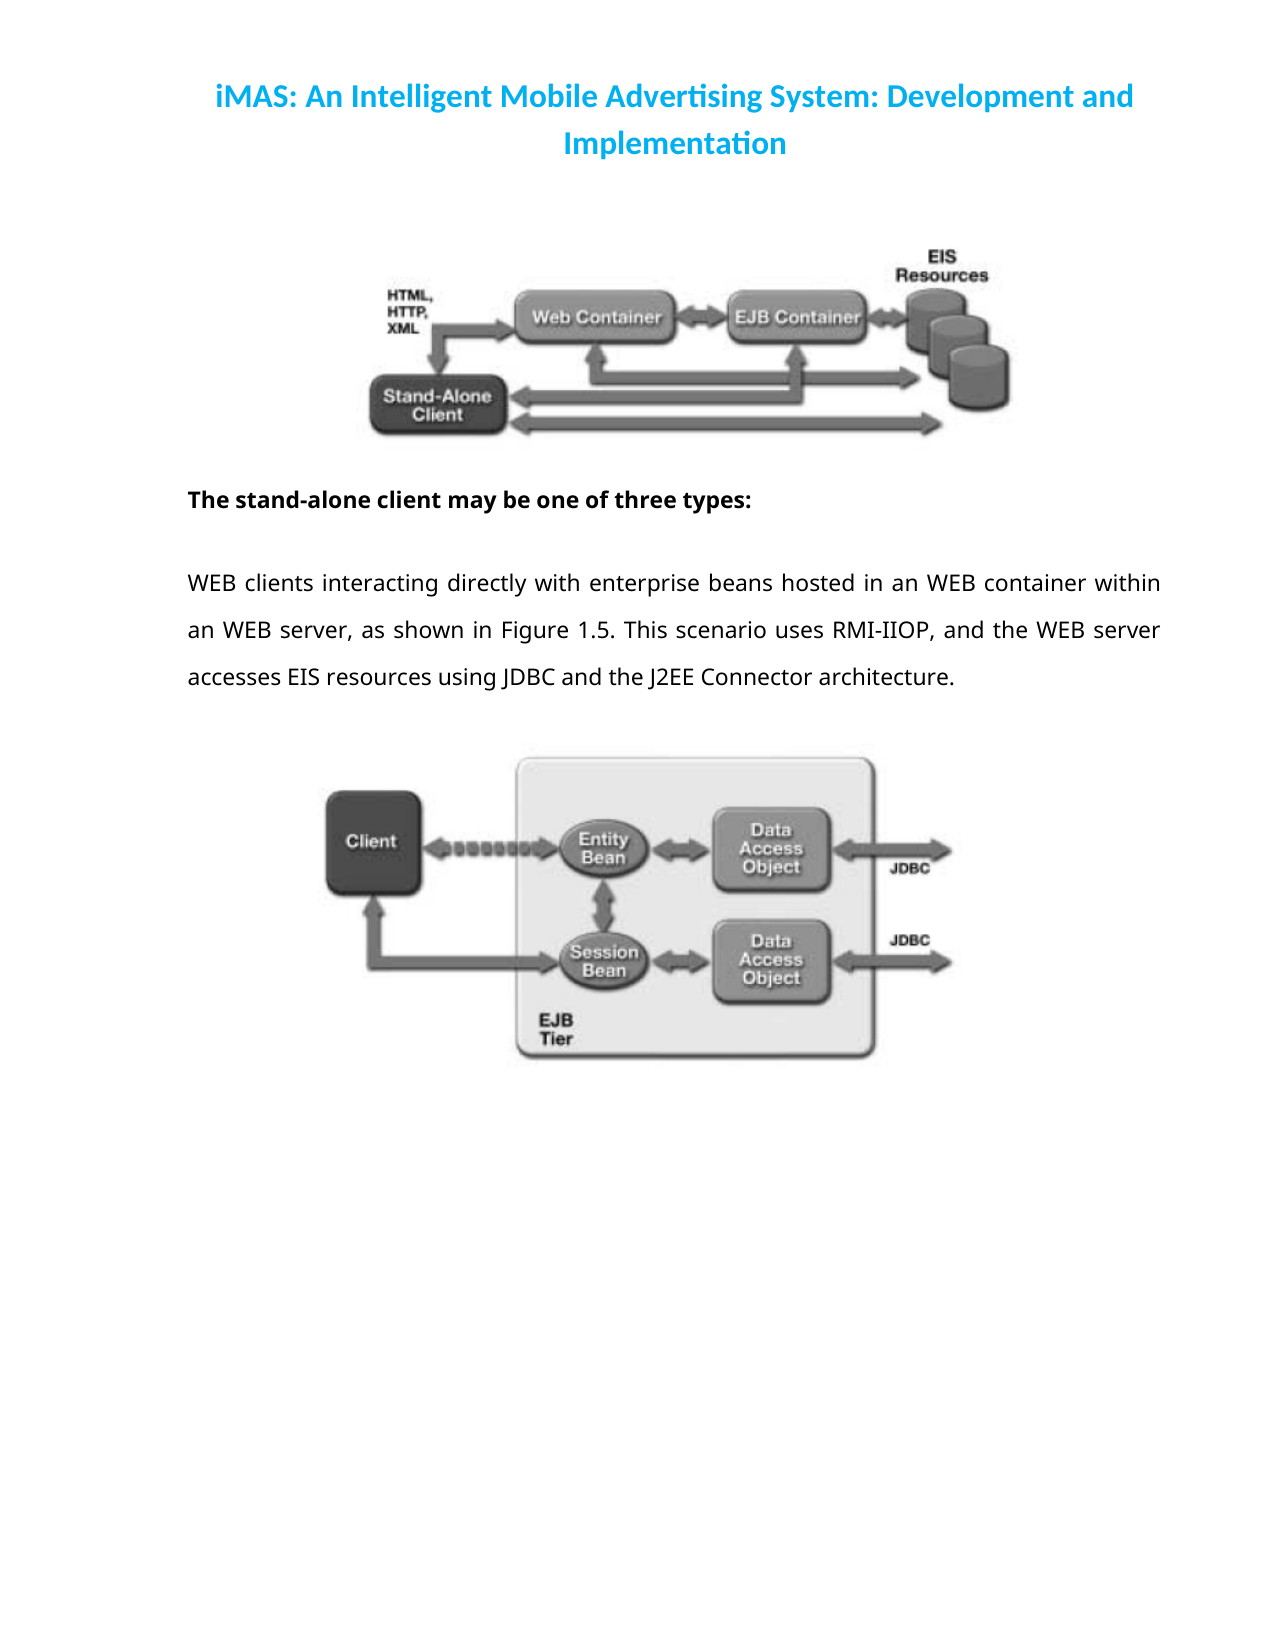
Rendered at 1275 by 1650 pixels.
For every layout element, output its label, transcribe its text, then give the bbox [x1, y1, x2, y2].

text WEB clients interacting directly with enterprise beans hosted in an WEB container within an WEB server, as shown in Figure 1.5. This scenario uses RMI-IIOP, and the WEB server accesses EIS resources using JDBC and the J2EE Connector architecture. [187, 567, 1162, 692]
text The stand-alone client may be one of three types: [187, 483, 1162, 515]
